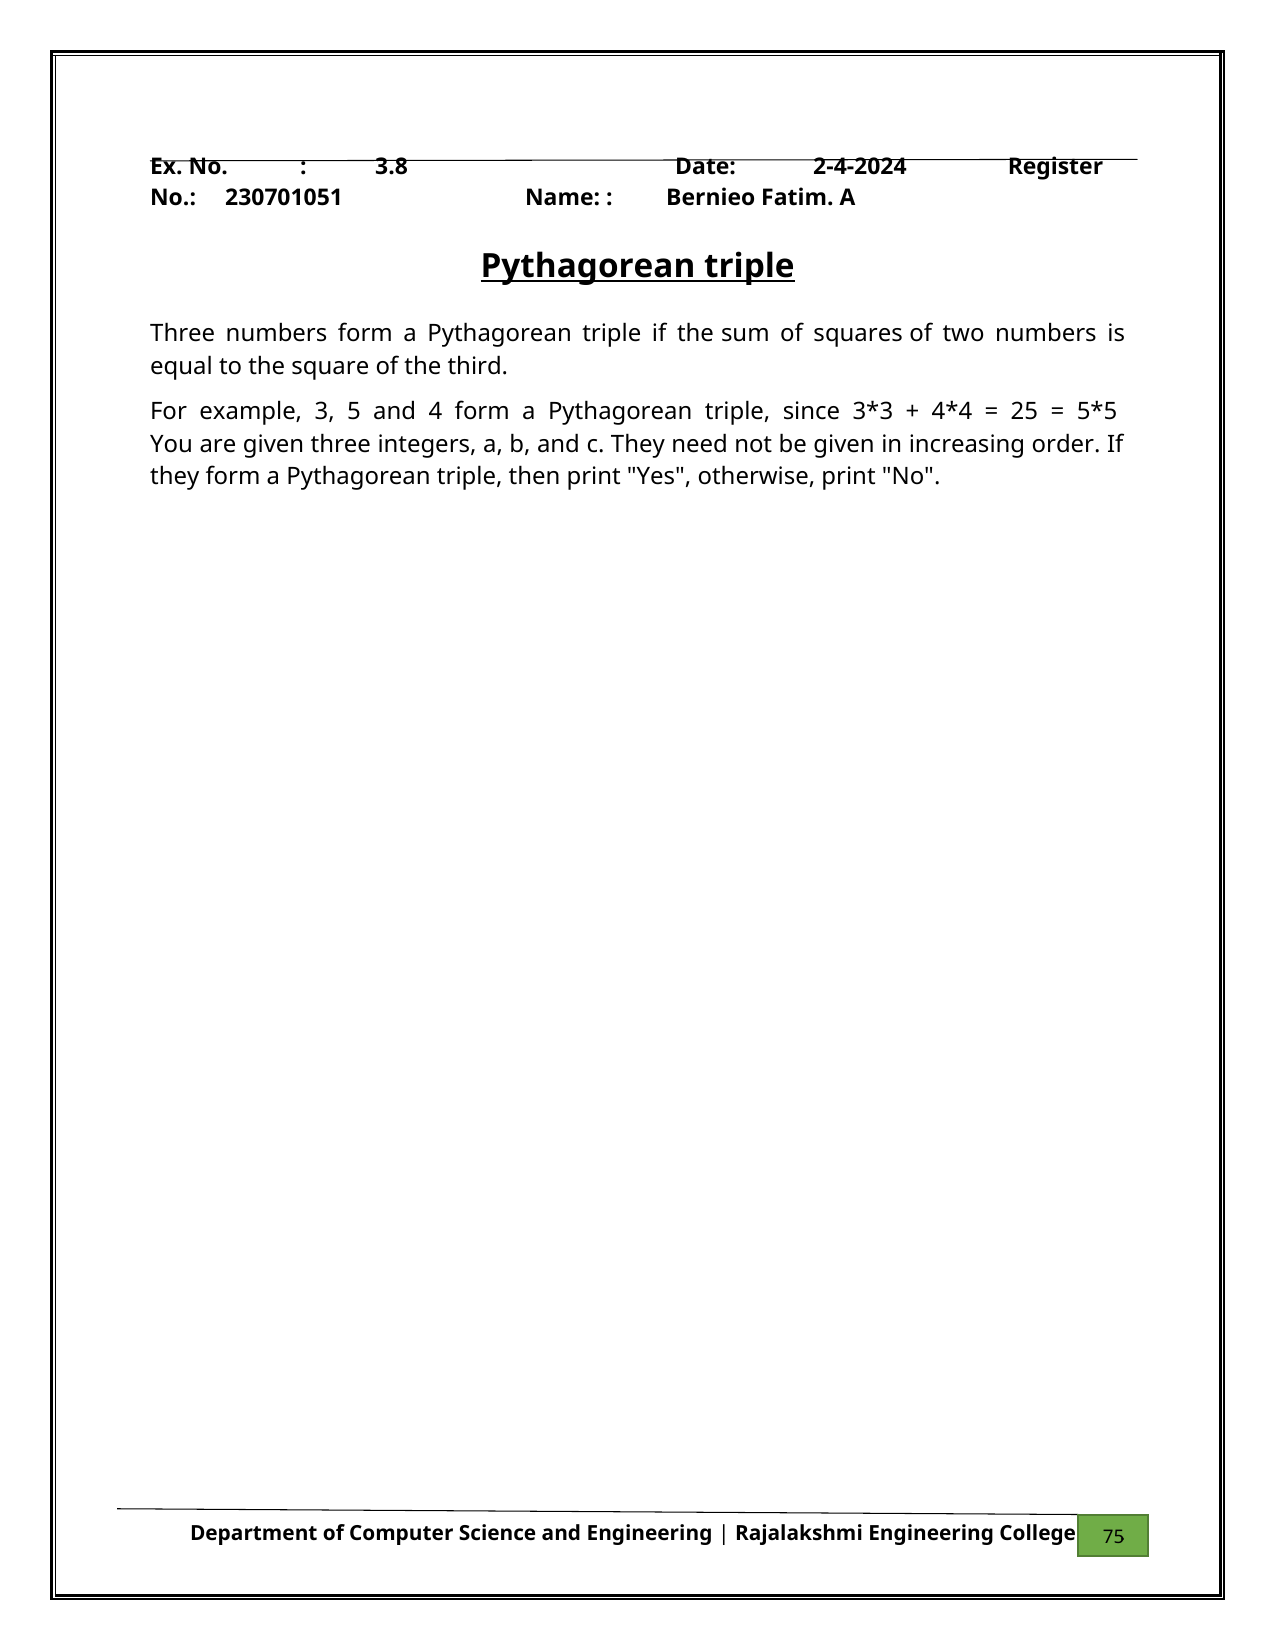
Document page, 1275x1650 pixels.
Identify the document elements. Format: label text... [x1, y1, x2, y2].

text Three numbers form a Pythagorean triple if the sum of squares of two numbers is equal to the square of the third. [150, 316, 1125, 381]
text For example, 3, 5 and 4 form a Pythagorean triple, since 3*3 + 4*4 = 25 = 5*5 You are given three integers, a, b, and c. They need not be given in increasing order. If they form a Pythagorean triple, then print "Yes", otherwise, print "No". [150, 394, 1125, 492]
text Pythagorean triple [150, 242, 1125, 287]
text Ex. No. : 3.8 Date: 2-4-2024 Register No.: 230701051 Name: : Bernieo Fatim. A [150, 160, 1125, 212]
